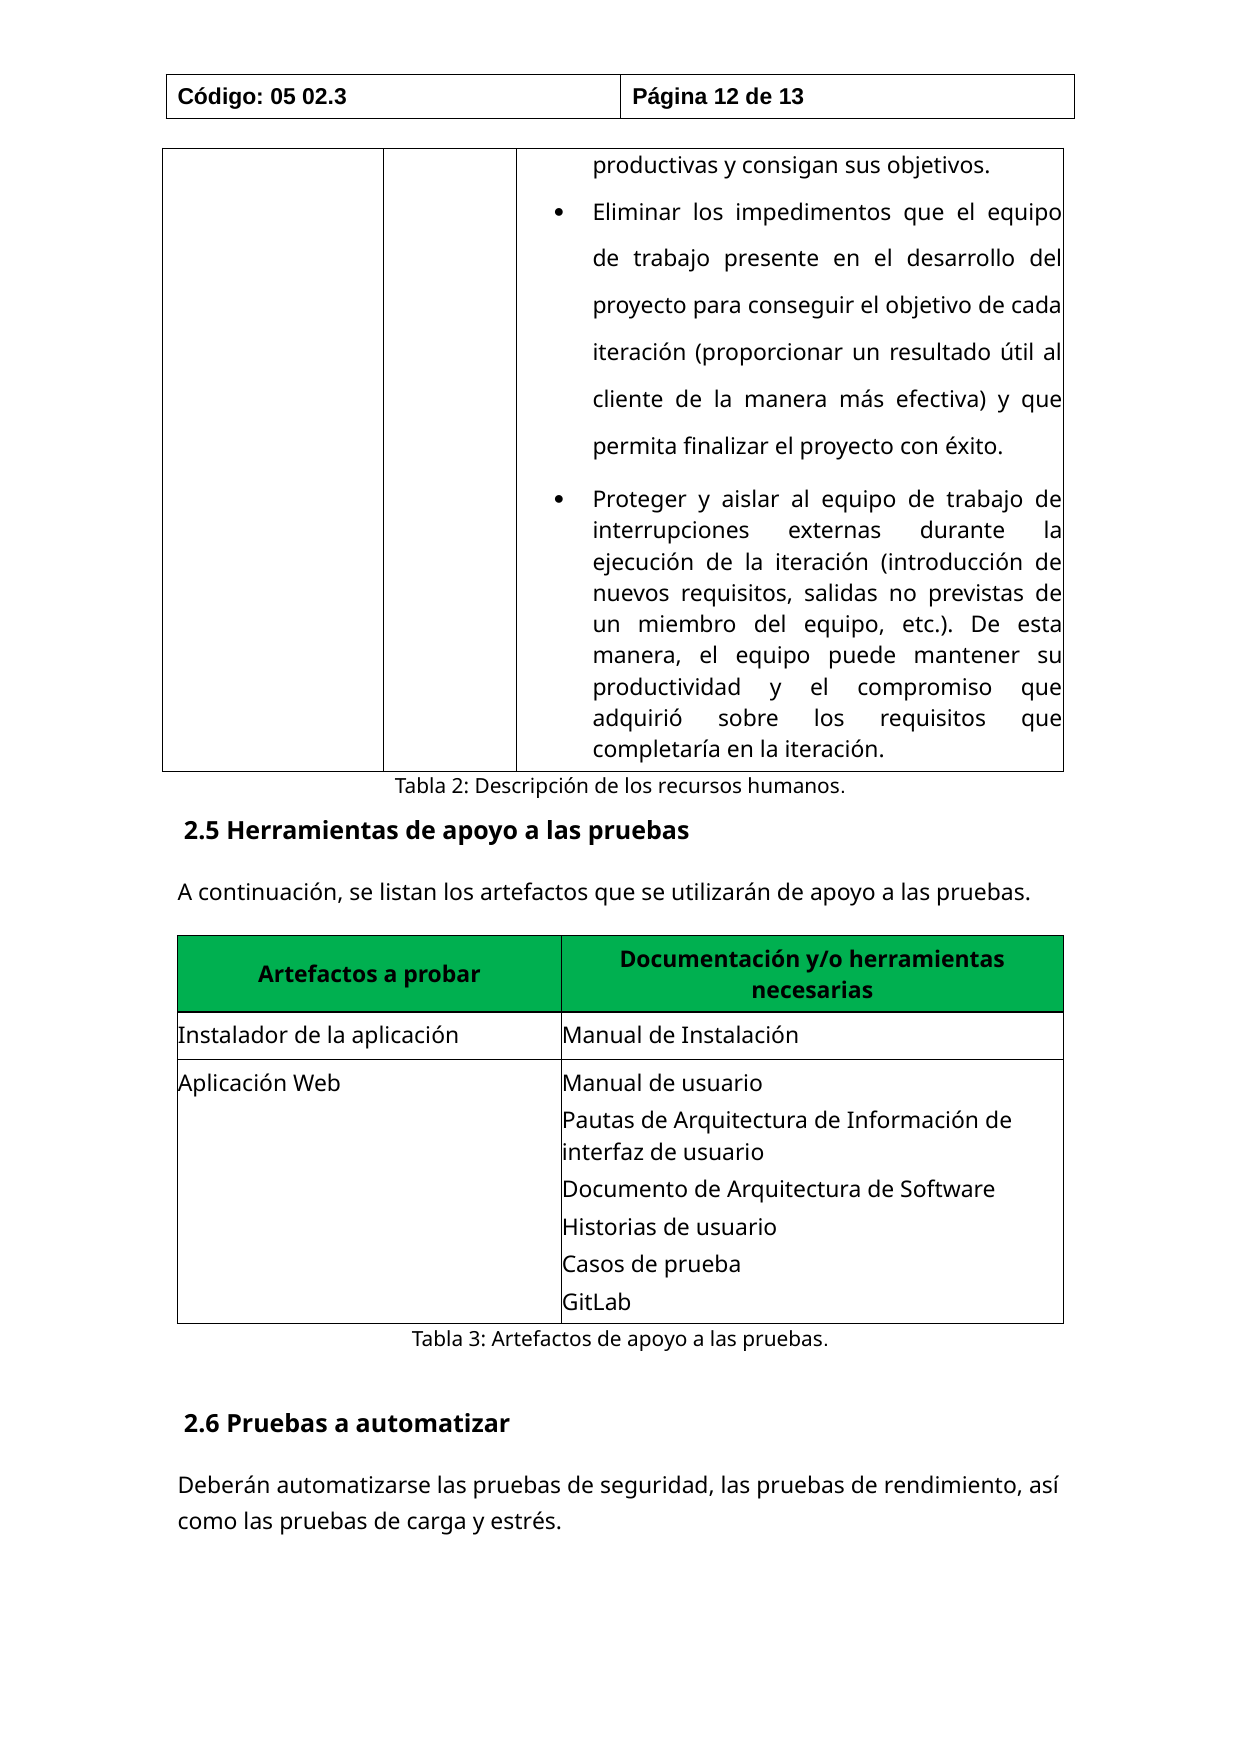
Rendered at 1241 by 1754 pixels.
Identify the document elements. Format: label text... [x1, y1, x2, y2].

table_cell Manual de Instalación [562, 1013, 1063, 1059]
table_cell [517, 149, 1063, 771]
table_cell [163, 149, 383, 771]
subtitle Pruebas a automatizar [177, 1405, 1063, 1439]
text A continuación, se listan los artefactos que se utilizarán de apoyo a las pruebas. [177, 876, 1063, 907]
table_cell Aplicación Web [178, 1060, 561, 1323]
table_header Artefactos a probar [178, 936, 561, 1011]
text Deberán automatizarse las pruebas de seguridad, las pruebas de rendimiento, así como las pruebas de carga y estrés. [177, 1469, 1063, 1536]
table_cell Manual de usuario Pautas de Arquitectura de Información de interfaz de usuario Documento de Arquitectura de Software Historias de usuario Casos de prueba GitLab [562, 1060, 1063, 1323]
table_cell Instalador de la aplicación [178, 1013, 561, 1059]
text Tabla 3: Artefactos de apoyo a las pruebas. [177, 1324, 1063, 1352]
text Tabla 2: Descripción de los recursos humanos. [177, 772, 1063, 800]
table_cell 1 [384, 149, 516, 771]
subtitle Herramientas de apoyo a las pruebas [177, 812, 1063, 847]
table_header Documentación y/o herramientas necesarias [562, 936, 1063, 1011]
